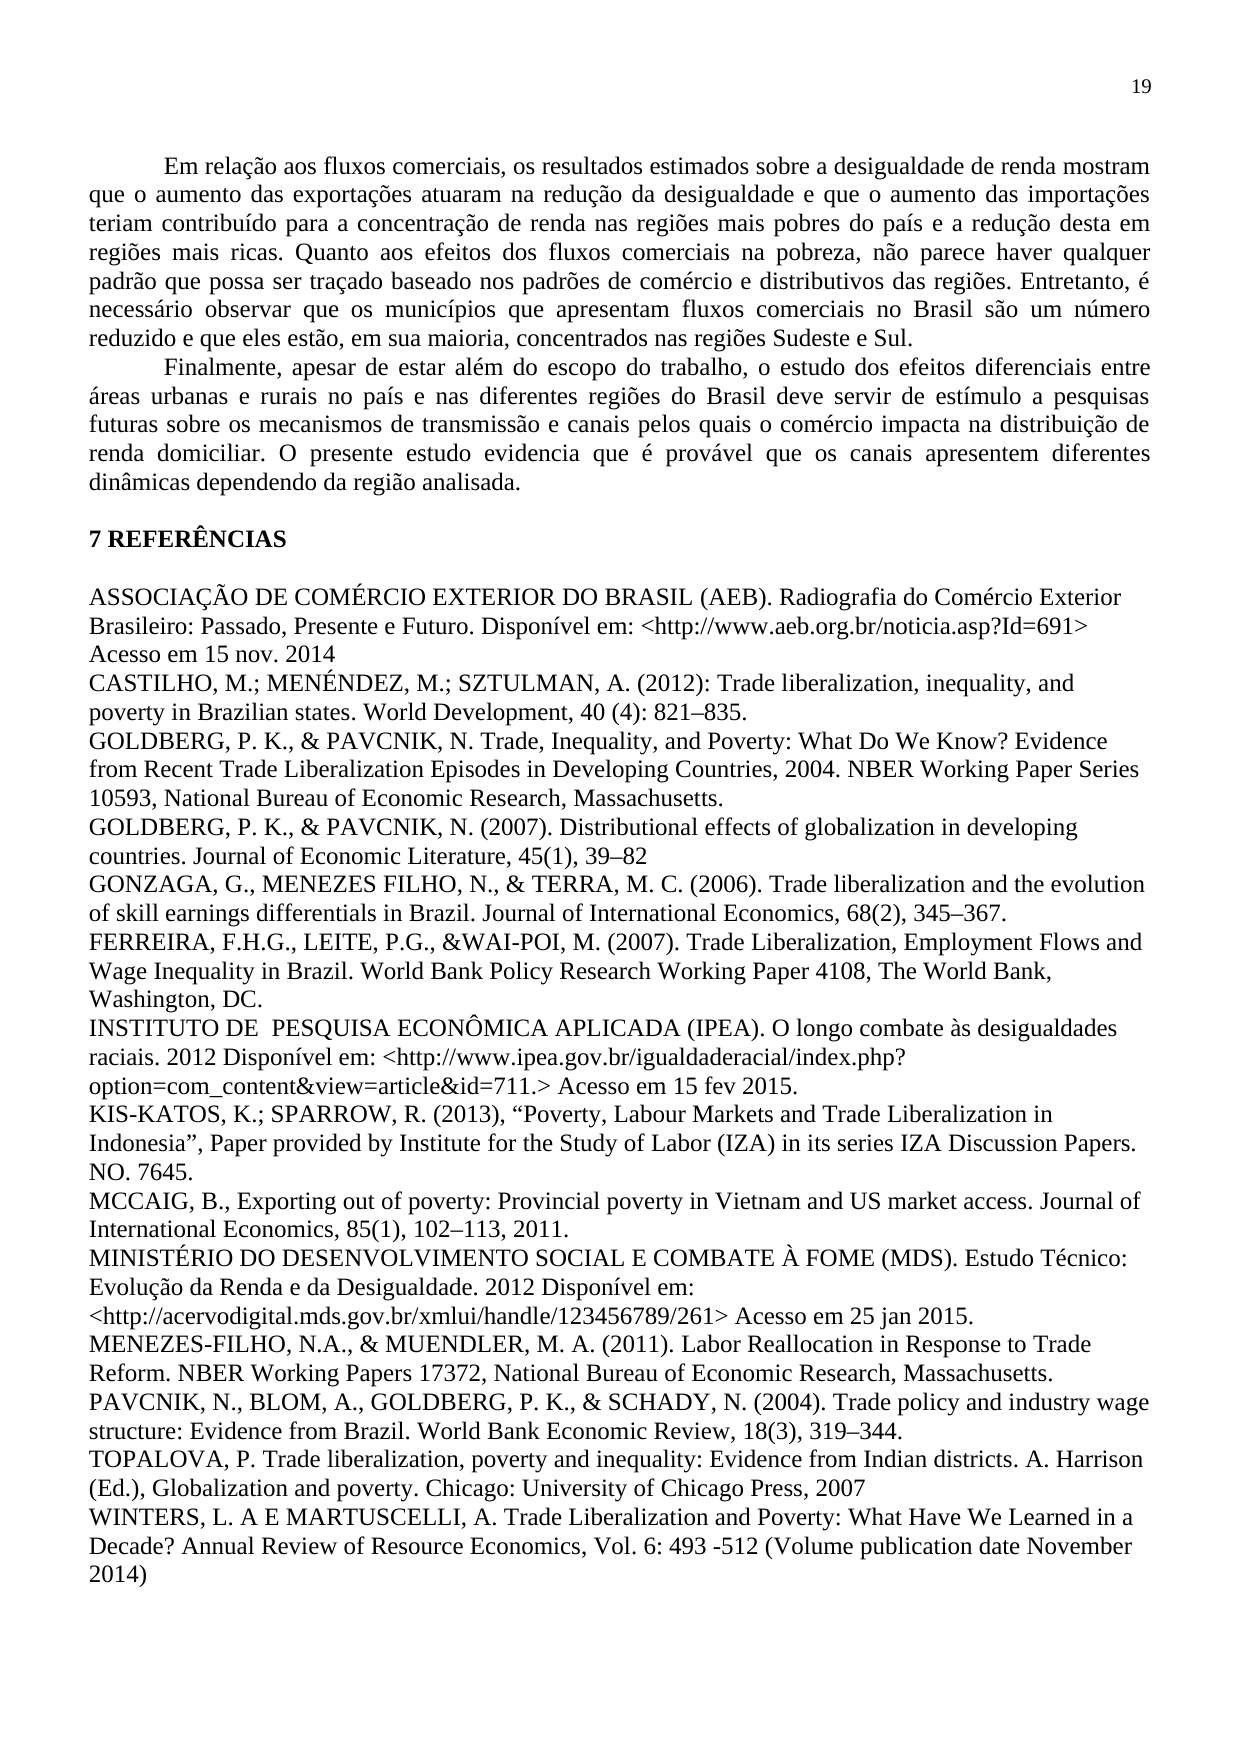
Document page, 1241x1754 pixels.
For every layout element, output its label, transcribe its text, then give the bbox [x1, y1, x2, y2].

text GOLDBERG, P. K., & PAVCNIK, N. (2007). Distributional effects of globalization in developing countries. Journal of Economic Literature, 45(1), 39–82 [89, 812, 1152, 869]
text INSTITUTO DE PESQUISA ECONÔMICA APLICADA (IPEA). O longo combate às desigualdades raciais. 2012 Disponível em: <http://www.ipea.gov.br/igualdaderacial/index.php?option=com_content&view=article&id=711.> Acesso em 15 fev 2015. [89, 1013, 1152, 1099]
text TOPALOVA, P. Trade liberalization, poverty and inequality: Evidence from Indian districts. A. Harrison (Ed.), Globalization and poverty. Chicago: University of Chicago Press, 2007 [89, 1444, 1152, 1502]
text CASTILHO, M.; MENÉNDEZ, M.; SZTULMAN, A. (2012): Trade liberalization, inequality, and poverty in Brazilian states. World Development, 40 (4): 821–835. [89, 668, 1152, 726]
text Em relação aos fluxos comerciais, os resultados estimados sobre a desigualdade de renda mostram que o aumento das exportações atuaram na redução da desigualdade e que o aumento das importações teriam contribuído para a concentração de renda nas regiões mais pobres do país e a redução desta em regiões mais ricas. Quanto aos efeitos dos fluxos comerciais na pobreza, não parece haver qualquer padrão que possa ser traçado baseado nos padrões de comércio e distributivos das regiões. Entretanto, é necessário observar que os municípios que apresentam fluxos comerciais no Brasil são um número reduzido e que eles estão, em sua maioria, concentrados nas regiões Sudeste e Sul. [89, 151, 1152, 352]
text KIS-KATOS, K.; SPARROW, R. (2013), “Poverty, Labour Markets and Trade Liberalization in Indonesia”, Paper provided by Institute for the Study of Labor (IZA) in its series IZA Discussion Papers. NO. 7645. [89, 1099, 1152, 1186]
text PAVCNIK, N., BLOM, A., GOLDBERG, P. K., & SCHADY, N. (2004). Trade policy and industry wage structure: Evidence from Brazil. World Bank Economic Review, 18(3), 319–344. [89, 1387, 1152, 1444]
text GONZAGA, G., MENEZES FILHO, N., & TERRA, M. C. (2006). Trade liberalization and the evolution of skill earnings differentials in Brazil. Journal of International Economics, 68(2), 345–367. [89, 869, 1152, 927]
text MCCAIG, B., Exporting out of poverty: Provincial poverty in Vietnam and US market access. Journal of International Economics, 85(1), 102–113, 2011. [89, 1186, 1152, 1243]
text Finalmente, apesar de estar além do escopo do trabalho, o estudo dos efeitos diferenciais entre áreas urbanas e rurais no país e nas diferentes regiões do Brasil deve servir de estímulo a pesquisas futuras sobre os mecanismos de transmissão e canais pelos quais o comércio impacta na distribuição de renda domiciliar. O presente estudo evidencia que é provável que os canais apresentem diferentes dinâmicas dependendo da região analisada. [89, 352, 1152, 496]
text MINISTÉRIO DO DESENVOLVIMENTO SOCIAL E COMBATE À FOME (MDS). Estudo Técnico: Evolução da Renda e da Desigualdade. 2012 Disponível em: <http://acervodigital.mds.gov.br/xmlui/handle/123456789/261> Acesso em 25 jan 2015. [89, 1243, 1152, 1329]
text Associação de Comércio Exterior do Brasil (AEB). Radiografia do Comércio Exterior Brasileiro: Passado, Presente e Futuro. Disponível em: <http://www.aeb.org.br/noticia.asp?Id=691> Acesso em 15 nov. 2014 [89, 582, 1152, 668]
text WINTERS, L. A E MARTUSCELLI, A. Trade Liberalization and Poverty: What Have We Learned in a Decade? Annual Review of Resource Economics, Vol. 6: 493 -512 (Volume publication date November 2014) [89, 1502, 1152, 1588]
text FERREIRA, F.H.G., LEITE, P.G., &WAI-POI, M. (2007). Trade Liberalization, Employment Flows and Wage Inequality in Brazil. World Bank Policy Research Working Paper 4108, The World Bank, Washington, DC. [89, 927, 1152, 1013]
text MENEZES-FILHO, N.A., & MUENDLER, M. A. (2011). Labor Reallocation in Response to Trade Reform. NBER Working Papers 17372, National Bureau of Economic Research, Massachusetts. [89, 1329, 1152, 1387]
text GOLDBERG, P. K., & PAVCNIK, N. Trade, Inequality, and Poverty: What Do We Know? Evidence from Recent Trade Liberalization Episodes in Developing Countries, 2004. NBER Working Paper Series 10593, National Bureau of Economic Research, Massachusetts. [89, 726, 1152, 812]
text 7 REFERÊNCIAS [89, 524, 1152, 553]
